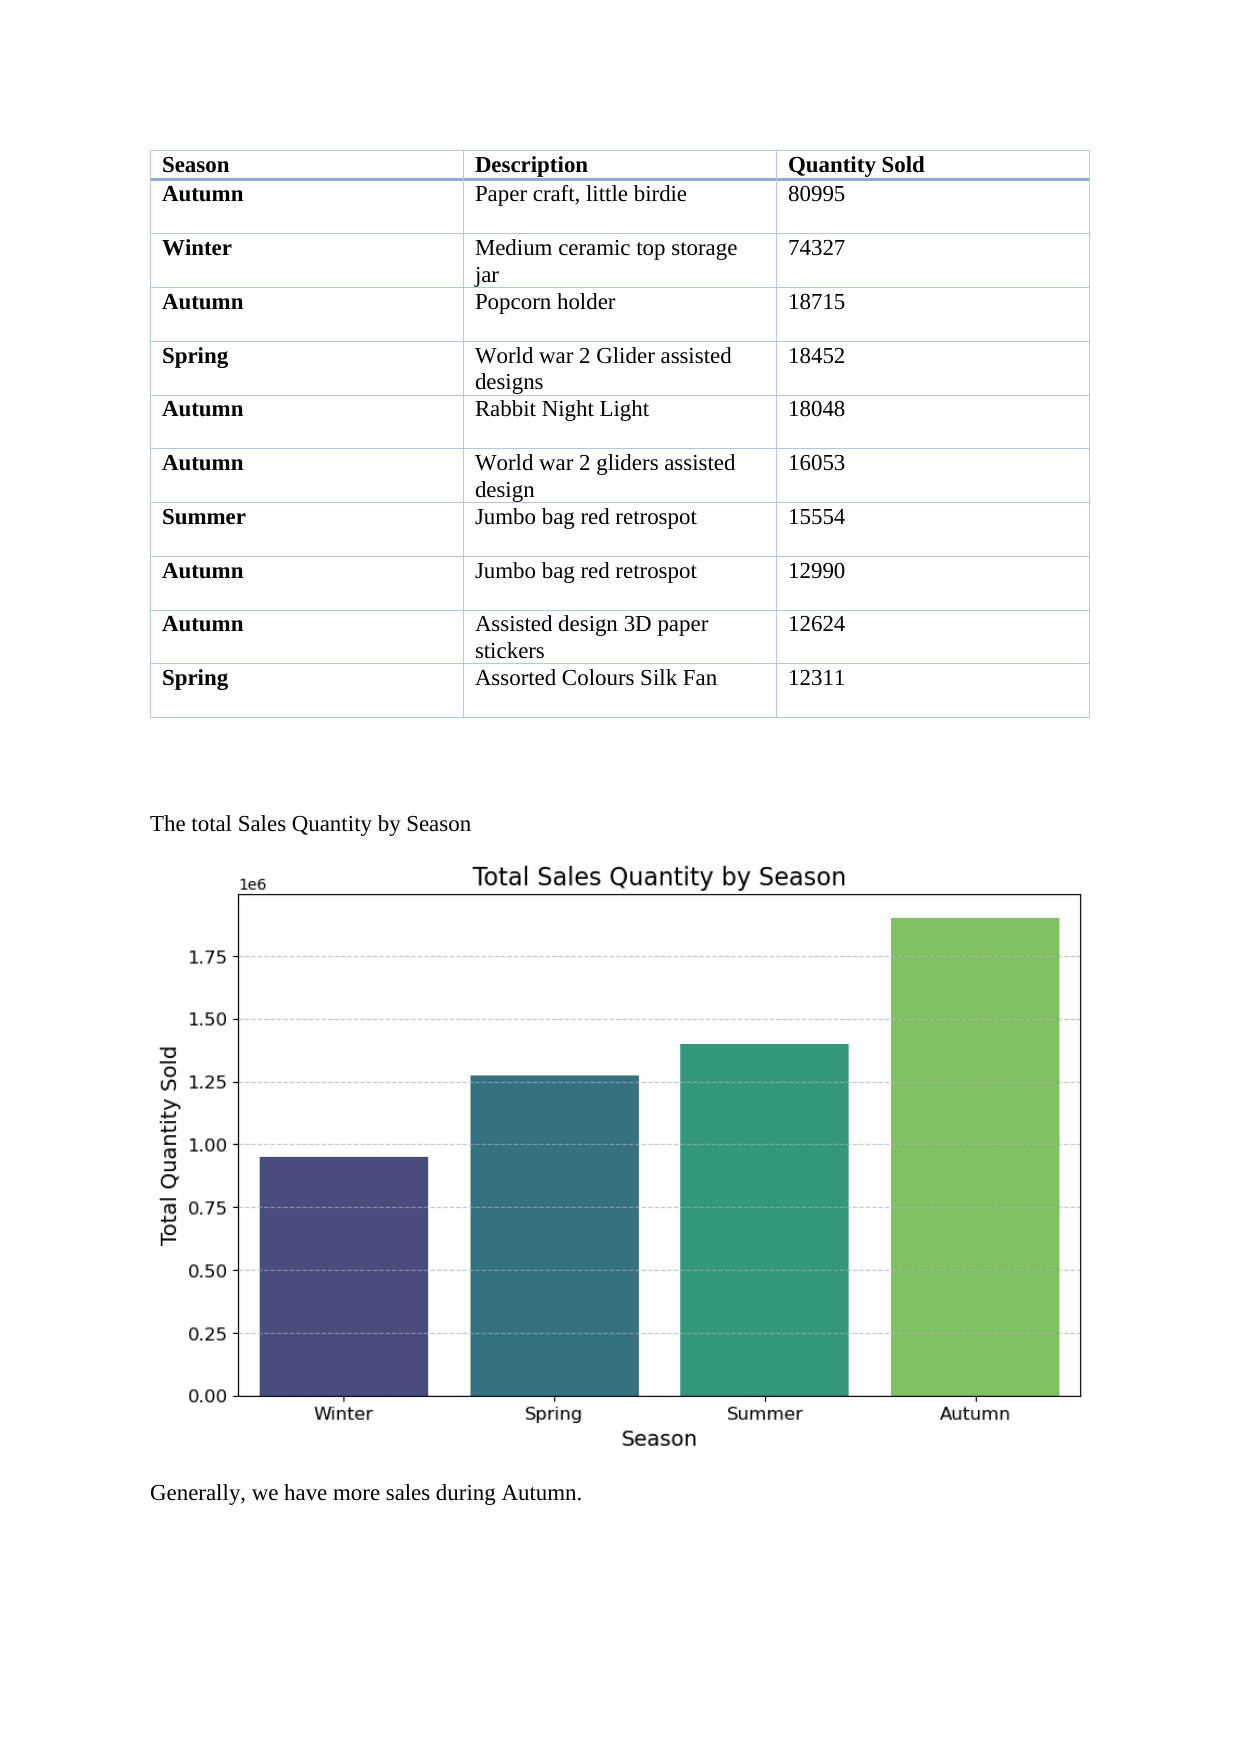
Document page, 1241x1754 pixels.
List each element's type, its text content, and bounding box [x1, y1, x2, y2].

table_cell Spring [151, 342, 463, 394]
table_cell Autumn [151, 449, 463, 502]
table_cell 15554 [777, 503, 1089, 556]
table_cell 12990 [777, 557, 1089, 609]
table_cell Autumn [151, 611, 463, 663]
text Generally, we have more sales during Autumn. [150, 1479, 1090, 1505]
table_cell Paper craft, little birdie [464, 181, 776, 233]
table_cell Rabbit Night Light [464, 396, 776, 448]
table_cell 18715 [777, 288, 1089, 341]
table_header Quantity Sold [777, 151, 1089, 177]
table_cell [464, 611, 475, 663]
table_cell 16053 [777, 449, 1089, 502]
table_cell Popcorn holder [464, 288, 776, 341]
table_cell Jumbo bag red retrospot [464, 557, 776, 609]
table_cell Assorted Colours Silk Fan [464, 664, 776, 717]
table_header Description [464, 151, 776, 177]
table_cell World war 2 Glider assisted designs [464, 342, 776, 394]
table_cell Summer [151, 503, 463, 556]
table_cell Autumn [151, 288, 463, 341]
table_cell Autumn [151, 181, 463, 233]
table_cell Spring [151, 664, 463, 717]
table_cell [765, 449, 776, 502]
table_header Season [151, 151, 463, 177]
table_cell 12624 [777, 611, 1089, 663]
table_cell 74327 [777, 234, 1089, 287]
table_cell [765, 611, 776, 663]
table_cell Winter [151, 234, 463, 287]
table_cell Medium ceramic top storage jar [464, 234, 776, 287]
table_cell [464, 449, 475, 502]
text The total Sales Quantity by Season [150, 810, 1090, 836]
table_cell Jumbo bag red retrospot [464, 503, 776, 556]
picture [150, 855, 1091, 1460]
table_cell 12311 [777, 664, 1089, 717]
table_cell Autumn [151, 396, 463, 448]
table_cell Autumn [151, 557, 463, 609]
table_cell 18452 [777, 342, 1089, 394]
